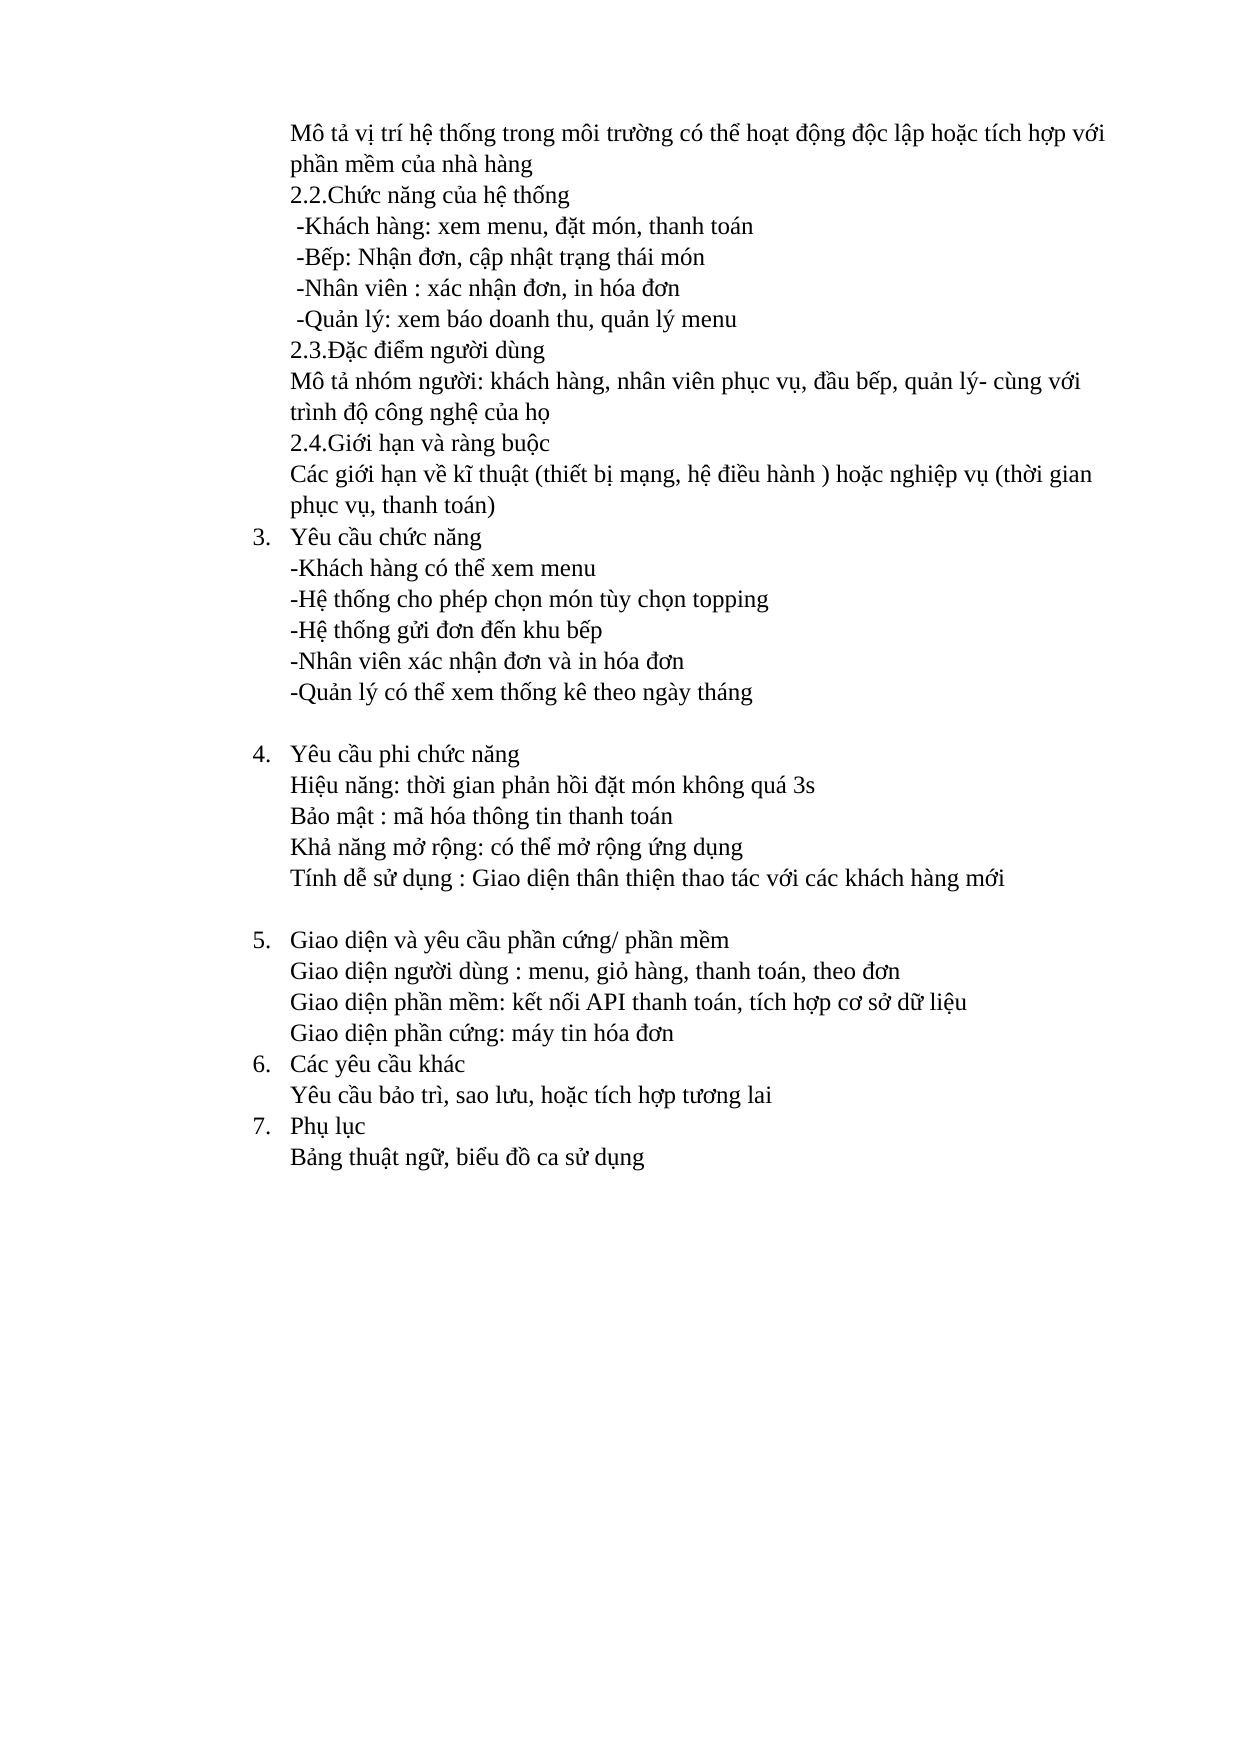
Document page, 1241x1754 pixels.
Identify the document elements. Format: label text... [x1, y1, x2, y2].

list Hiệu năng: thời gian phản hồi đặt món không quá 3s [290, 770, 1122, 799]
list -Nhân viên xác nhận đơn và in hóa đơn [290, 646, 1122, 674]
list -Bếp: Nhận đơn, cập nhật trạng thái món [290, 242, 1122, 271]
list -Quản lý: xem báo doanh thu, quản lý menu [290, 304, 1122, 333]
list Các giới hạn về kĩ thuật (thiết bị mạng, hệ điều hành ) hoặc nghiệp vụ (thời gian phục vụ, thanh toán) [290, 459, 1122, 519]
list Bảng thuật ngữ, biểu đồ ca sử dụng [290, 1142, 1122, 1171]
list Giao diện phần mềm: kết nối API thanh toán, tích hợp cơ sở dữ liệu [290, 987, 1122, 1016]
list Giao diện phần cứng: máy tin hóa đơn [290, 1018, 1122, 1047]
list Giao diện và yêu cầu phần cứng/ phần mềm [252, 925, 1122, 954]
list Yêu cầu bảo trì, sao lưu, hoặc tích hợp tương lai [290, 1080, 1122, 1109]
list 2.4.Giới hạn và ràng buộc [290, 428, 1122, 457]
list 2.3.Đặc điểm người dùng [290, 335, 1122, 364]
list -Hệ thống cho phép chọn món tùy chọn topping [290, 584, 1122, 612]
list Mô tả vị trí hệ thống trong môi trường có thể hoạt động độc lập hoặc tích hợp với phần mềm của nhà hàng [290, 118, 1122, 178]
list 2.2.Chức năng của hệ thống [290, 180, 1122, 209]
list Tính dễ sử dụng : Giao diện thân thiện thao tác với các khách hàng mới [290, 863, 1122, 892]
list -Nhân viên : xác nhận đơn, in hóa đơn [290, 273, 1122, 302]
list Bảo mật : mã hóa thông tin thanh toán [290, 801, 1122, 830]
list -Hệ thống gửi đơn đến khu bếp [290, 615, 1122, 643]
list Giao diện người dùng : menu, giỏ hàng, thanh toán, theo đơn [290, 956, 1122, 985]
list Khả năng mở rộng: có thể mở rộng ứng dụng [290, 832, 1122, 861]
list -Khách hàng: xem menu, đặt món, thanh toán [290, 211, 1122, 240]
list Các yêu cầu khác [252, 1049, 1122, 1078]
list Yêu cầu chức năng [252, 522, 1122, 550]
list Yêu cầu phi chức năng [252, 739, 1122, 768]
list Phụ lục [252, 1111, 1122, 1140]
list -Quản lý có thể xem thống kê theo ngày tháng [290, 677, 1122, 706]
list -Khách hàng có thể xem menu [290, 553, 1122, 581]
list Mô tả nhóm người: khách hàng, nhân viên phục vụ, đầu bếp, quản lý- cùng với trình độ công nghệ của họ [290, 366, 1122, 426]
